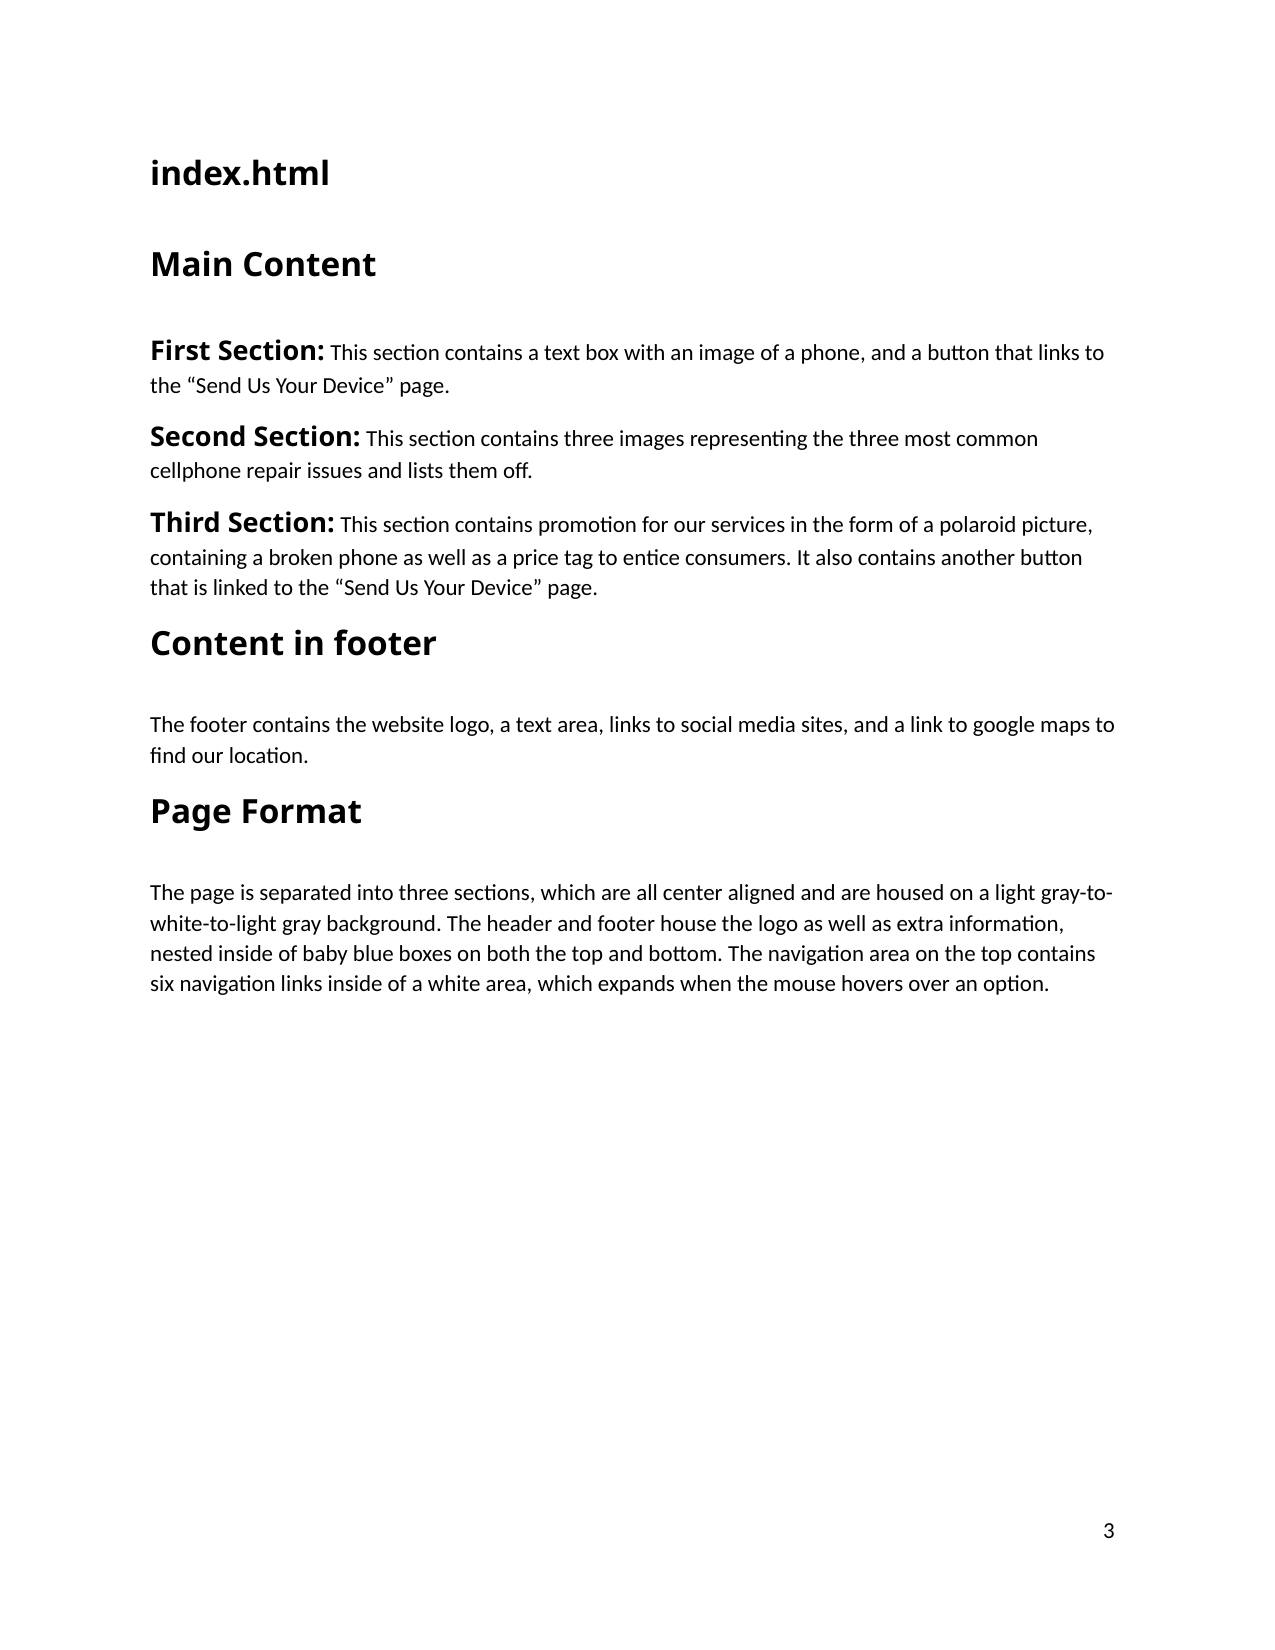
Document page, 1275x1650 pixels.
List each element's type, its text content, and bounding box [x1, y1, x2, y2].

text The page is separated into three sections, which are all center aligned and are housed on a light gray-to-white-to-light gray background. The header and footer house the logo as well as extra information, nested inside of baby blue boxes on both the top and bottom. The navigation area on the top contains six navigation links inside of a white area, which expands when the mouse hovers over an option. [150, 878, 1125, 997]
subtitle Page Format [150, 788, 1125, 833]
subtitle index.html [150, 150, 1125, 195]
text First Section: This section contains a text box with an image of a phone, and a button that links to the “Send Us Your Device” page. [150, 332, 1125, 399]
text Second Section: This section contains three images representing the three most common cellphone repair issues and lists them off. [150, 418, 1125, 485]
subtitle Content in footer [150, 620, 1125, 665]
text Third Section: This section contains promotion for our services in the form of a polaroid picture, containing a broken phone as well as a price tag to entice consumers. It also contains another button that is linked to the “Send Us Your Device” page. [150, 503, 1125, 601]
subtitle Main Content [150, 241, 1125, 286]
text The footer contains the website logo, a text area, links to social media sites, and a link to google maps to find our location. [150, 711, 1125, 769]
